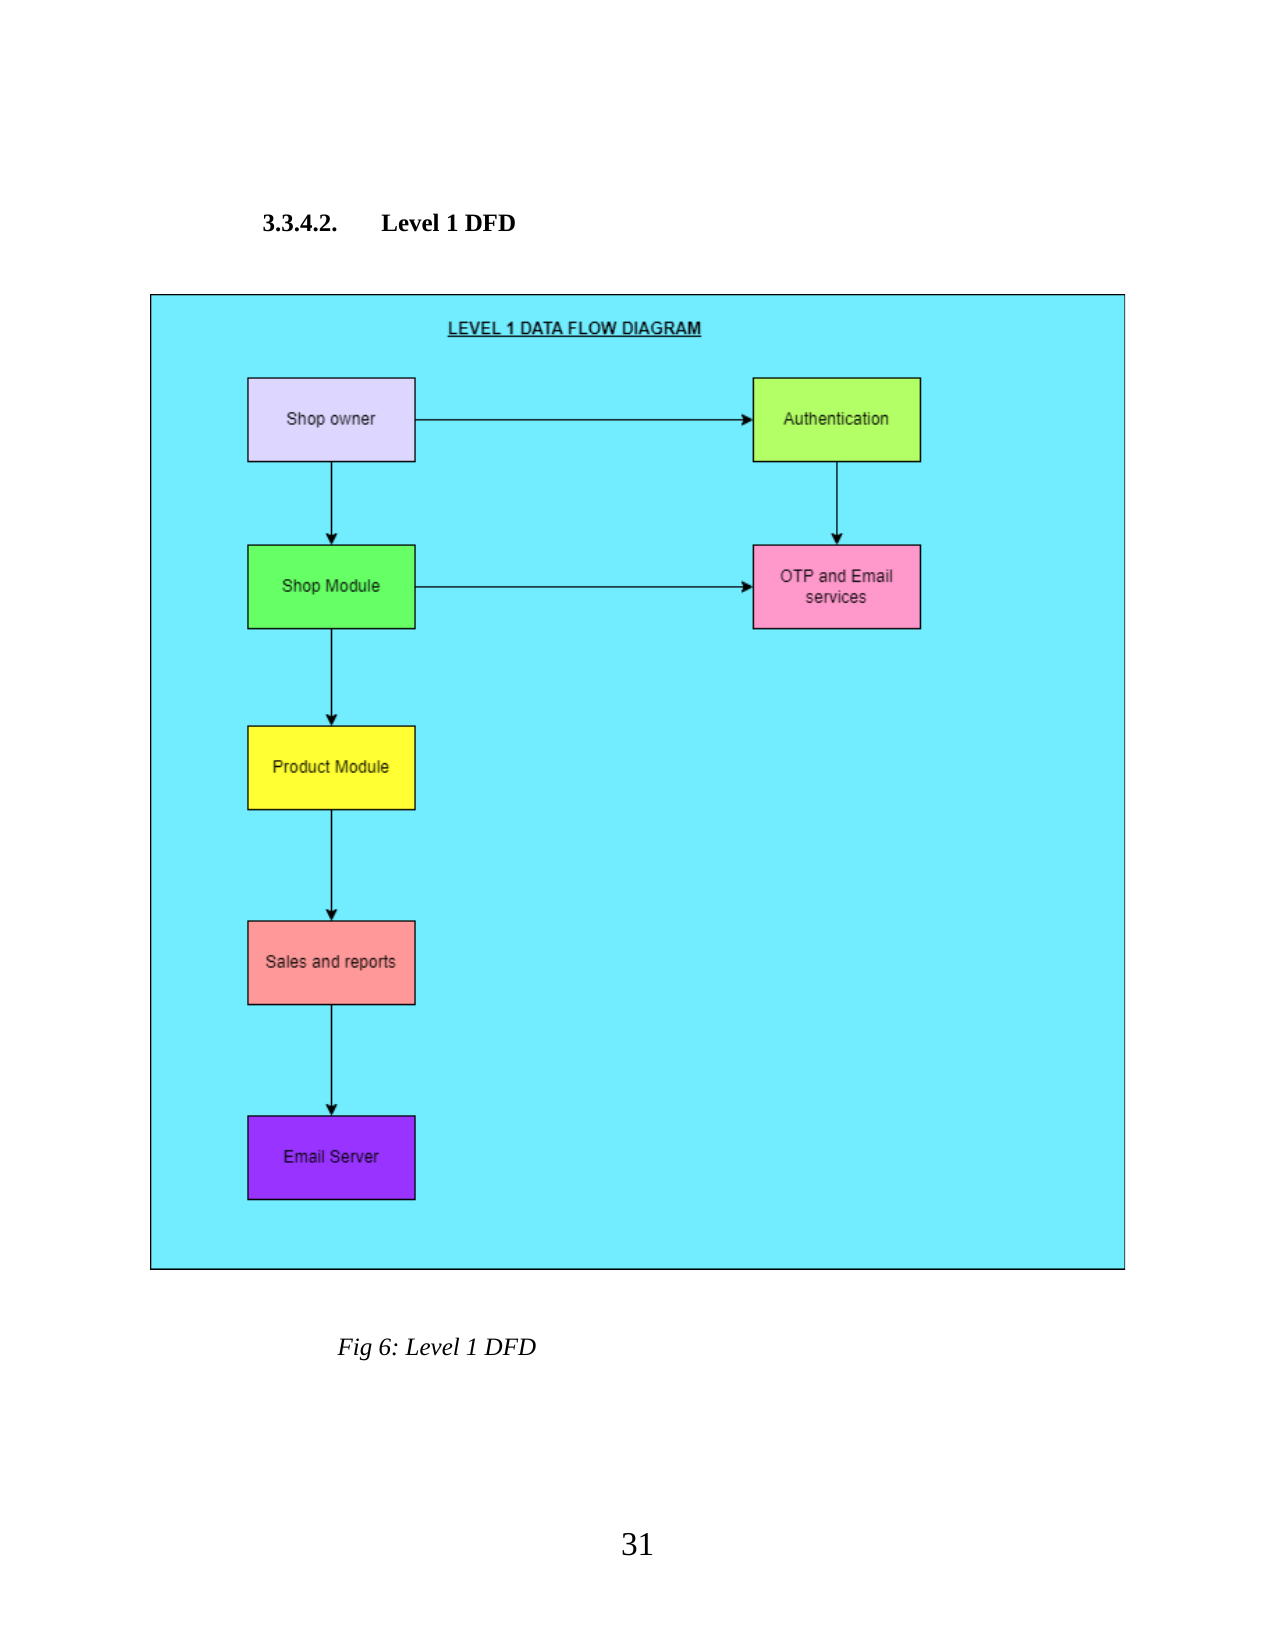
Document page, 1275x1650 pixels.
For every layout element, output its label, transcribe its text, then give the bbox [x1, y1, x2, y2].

list Fig 6: Level 1 DFD [337, 1332, 1125, 1360]
picture [150, 294, 1125, 1270]
list Level 1 DFD [262, 208, 1125, 237]
